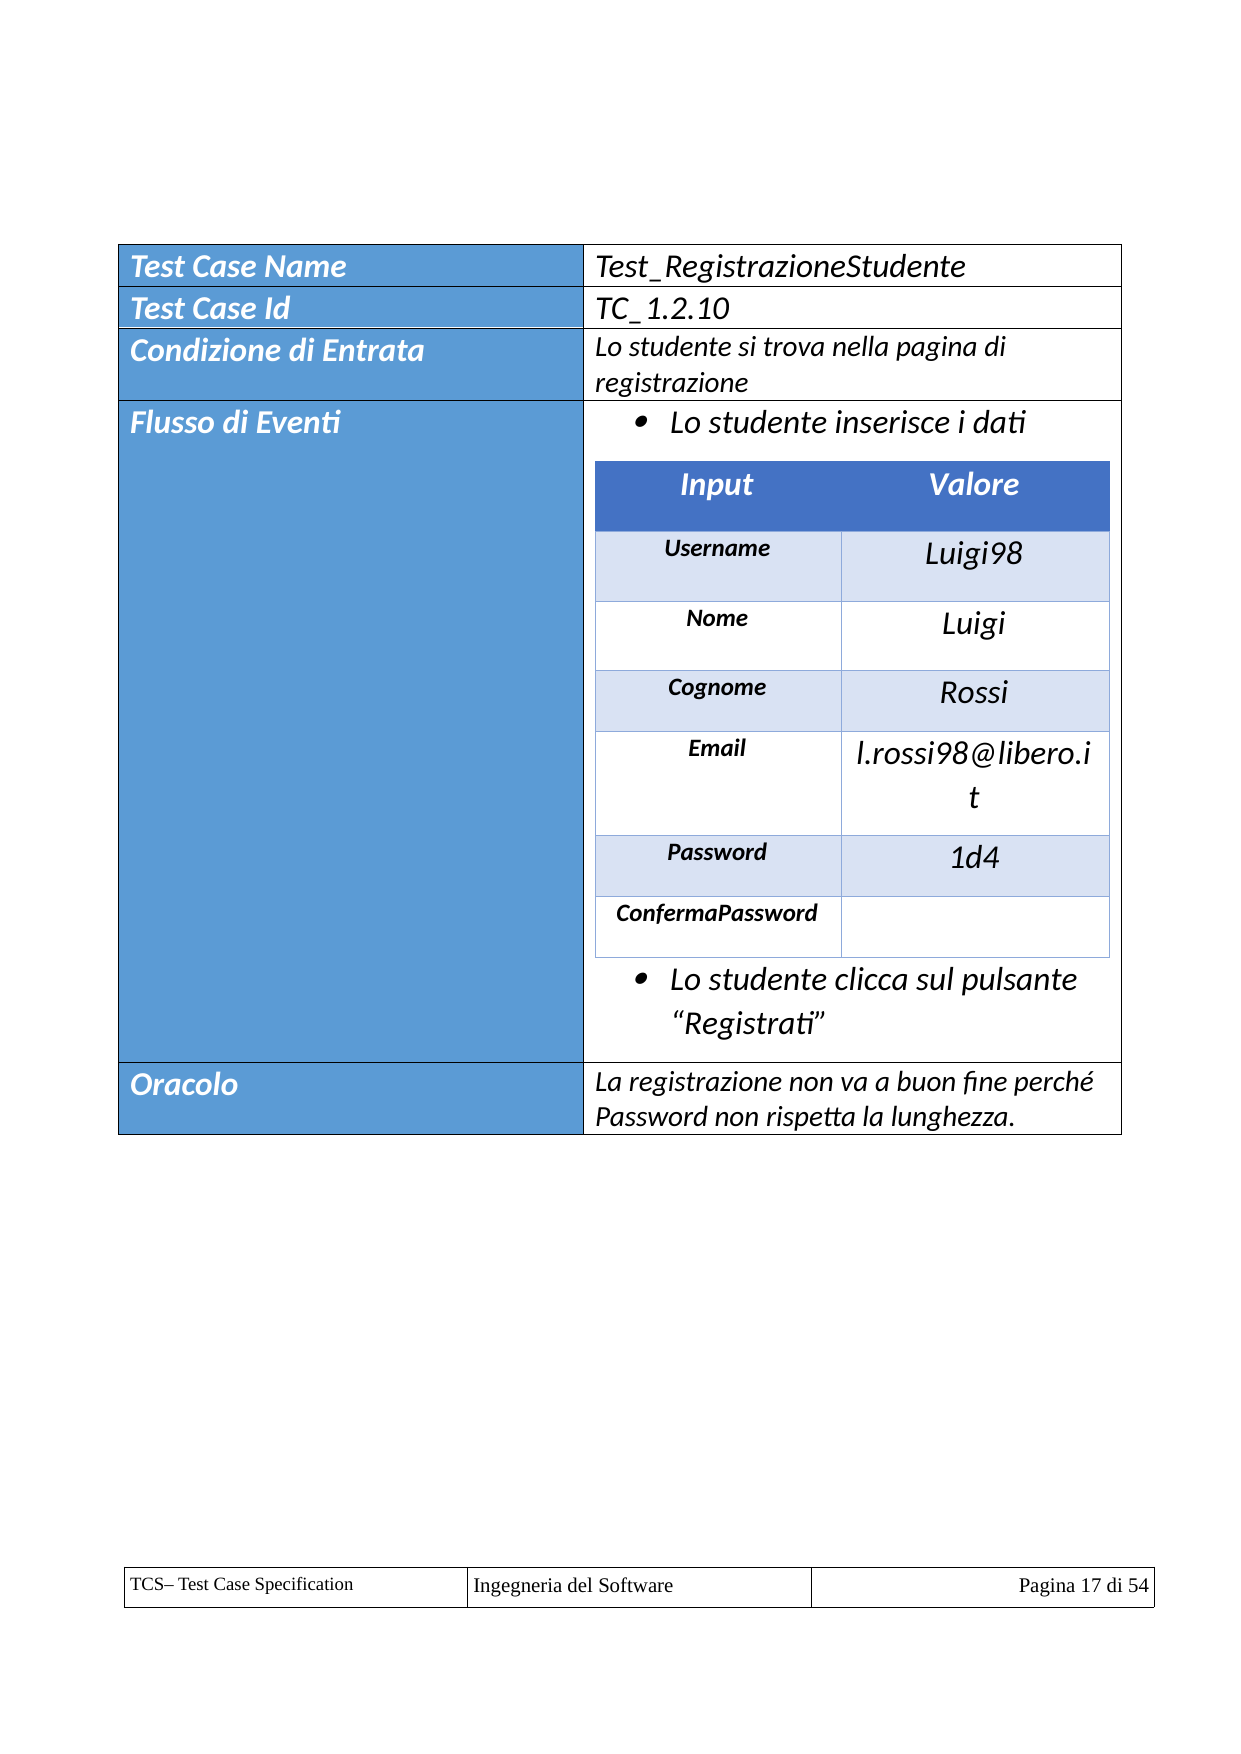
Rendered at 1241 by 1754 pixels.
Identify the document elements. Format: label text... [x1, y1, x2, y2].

table_cell TC_1.2.10 [584, 287, 1121, 327]
table_cell Condizione di Entrata [119, 329, 583, 400]
table_cell Oracolo [119, 1063, 583, 1134]
table_cell Flusso di Eventi [119, 401, 583, 1062]
table_header Test_RegistrazioneStudente [584, 245, 1121, 286]
table_cell La registrazione non va a buon fine perché Password non rispetta la lunghezza. [584, 1063, 1121, 1134]
table_header Test Case Name [119, 245, 583, 286]
table_cell Lo studente si trova nella pagina di registrazione [584, 329, 1121, 400]
table_cell Test Case Id [119, 287, 583, 327]
table_cell Lo studente inserisce i dati Lo studente clicca sul pulsante “Registrati” [584, 401, 1121, 1062]
